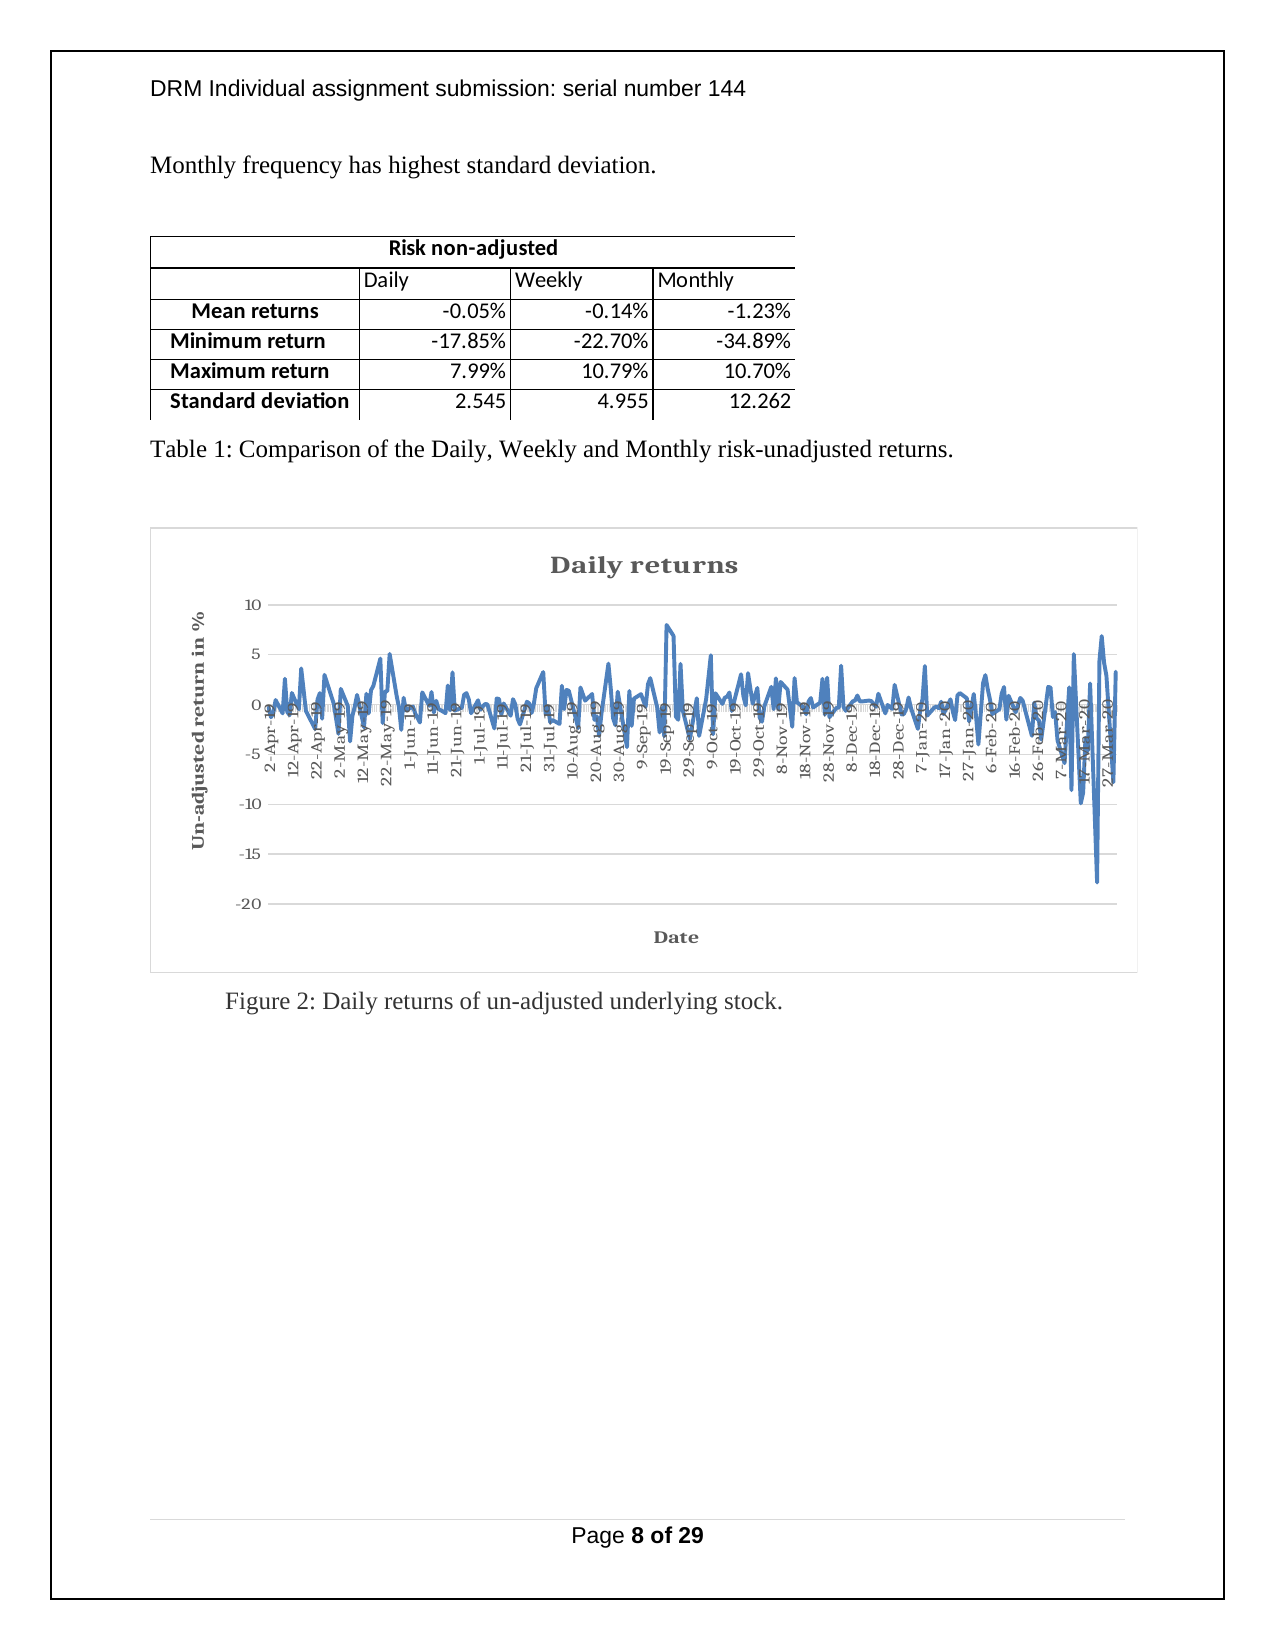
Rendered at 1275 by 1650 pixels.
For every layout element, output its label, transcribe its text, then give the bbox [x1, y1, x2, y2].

text Monthly frequency has highest standard deviation. [150, 150, 1125, 179]
text Figure 2: Daily returns of un-adjusted underlying stock. [150, 986, 1125, 1015]
text Table 1: Comparison of the Daily, Weekly and Monthly risk-unadjusted returns. [150, 434, 1125, 463]
